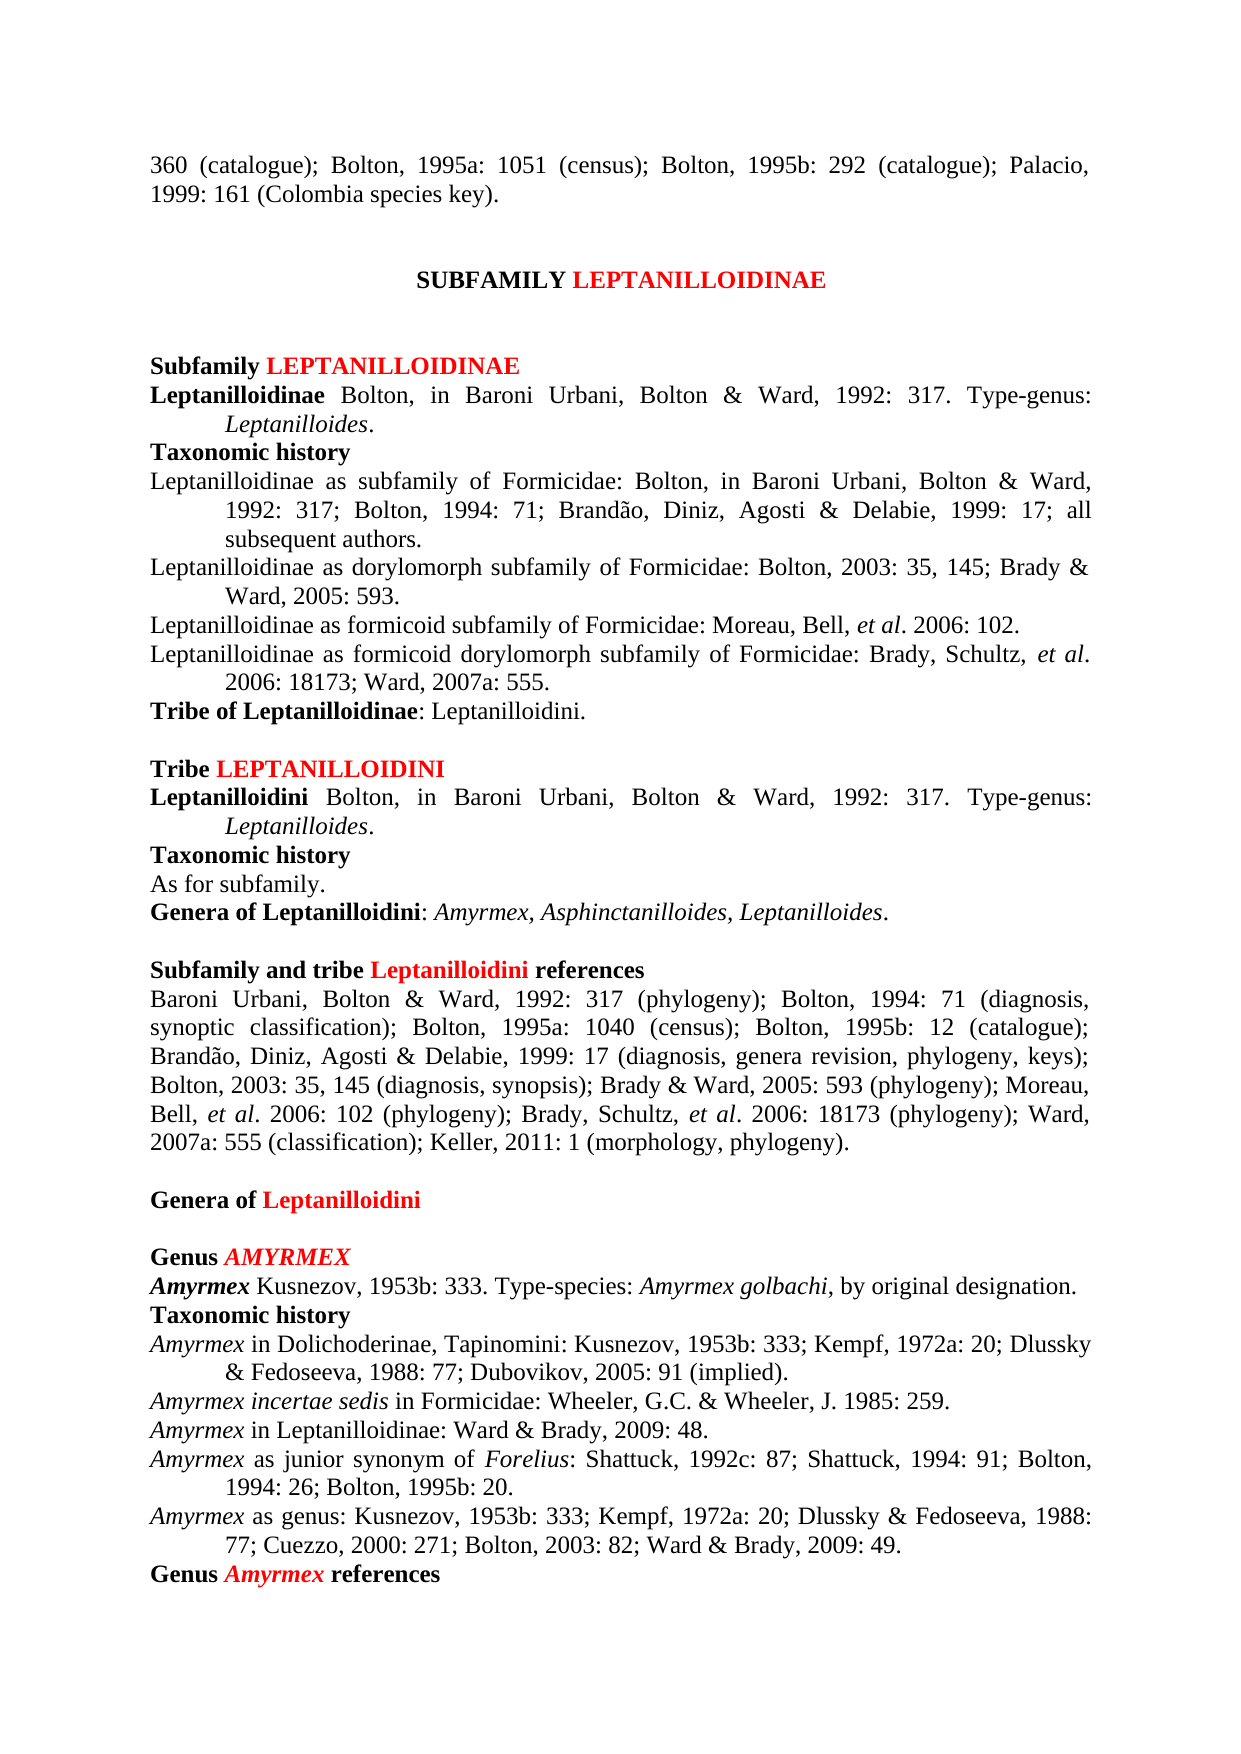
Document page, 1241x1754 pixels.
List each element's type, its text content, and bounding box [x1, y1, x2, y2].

text Genus Amyrmex references [150, 1559, 1090, 1587]
text Baroni Urbani, Bolton & Ward, 1992: 317 (phylogeny); Bolton, 1994: 71 (diagnosis, synoptic classification); Bolton, 1995a: 1040 (census); Bolton, 1995b: 12 (catalogue); Brandão, Diniz, Agosti & Delabie, 1999: 17 (diagnosis, genera revision, phylogeny, keys); Bolton, 2003: 35, 145 (diagnosis, synopsis); Brady & Ward, 2005: 593 (phylogeny); Moreau, Bell, et al. 2006: 102 (phylogeny); Brady, Schultz, et al. 2006: 18173 (phylogeny); Ward, 2007a: 555 (classification); Keller, 2011: 1 (morphology, phylogeny). [150, 984, 1090, 1156]
text Amyrmex as genus: Kusnezov, 1953b: 333; Kempf, 1972a: 20; Dlussky & Fedoseeva, 1988: 77; Cuezzo, 2000: 271; Bolton, 2003: 82; Ward & Brady, 2009: 49. [150, 1501, 1093, 1559]
text Taxonomic history [150, 437, 1090, 466]
text Leptanilloidinae as dorylomorph subfamily of Formicidae: Bolton, 2003: 35, 145; Brady & Ward, 2005: 593. [150, 552, 1090, 610]
text Genera of Leptanilloidini [150, 1185, 1093, 1214]
text Amyrmex as junior synonym of Forelius: Shattuck, 1992c: 87; Shattuck, 1994: 91; Bolton, 1994: 26; Bolton, 1995b: 20. [150, 1444, 1093, 1501]
text Genus AMYRMEX [150, 1242, 1090, 1271]
text Leptanilloidinae as formicoid subfamily of Formicidae: Moreau, Bell, et al. 2006: 102. [150, 610, 1090, 639]
text Leptanilloidinae as subfamily of Formicidae: Bolton, in Baroni Urbani, Bolton & Ward, 1992: 317; Bolton, 1994: 71; Brandão, Diniz, Agosti & Delabie, 1999: 17; all subsequent authors. [150, 466, 1093, 552]
text Amyrmex in Leptanilloidinae: Ward & Brady, 2009: 48. [150, 1415, 1093, 1444]
text Amyrmex in Dolichoderinae, Tapinomini: Kusnezov, 1953b: 333; Kempf, 1972a: 20; Dlussky & Fedoseeva, 1988: 77; Dubovikov, 2005: 91 (implied). [150, 1329, 1093, 1386]
text Genera of Leptanilloidini: Amyrmex, Asphinctanilloides, Leptanilloides. [150, 897, 1093, 926]
text Taxonomic history [150, 1300, 1090, 1329]
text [150, 150, 1090, 207]
text Amyrmex incertae sedis in Formicidae: Wheeler, G.C. & Wheeler, J. 1985: 259. [150, 1386, 1093, 1415]
text SUBFAMILY LEPTANILLOIDINAE [150, 265, 1093, 294]
text Amyrmex Kusnezov, 1953b: 333. Type-species: Amyrmex golbachi, by original designation. [150, 1271, 1093, 1300]
text Leptanilloidinae Bolton, in Baroni Urbani, Bolton & Ward, 1992: 317. Type-genus: Leptanilloides. [150, 380, 1093, 437]
text Taxonomic history [150, 840, 1090, 869]
text Subfamily and tribe Leptanilloidini references [150, 955, 1090, 984]
text Leptanilloidinae as formicoid dorylomorph subfamily of Formicidae: Brady, Schultz, et al. 2006: 18173; Ward, 2007a: 555. [150, 639, 1090, 696]
text As for subfamily. [150, 869, 1093, 897]
text Subfamily LEPTANILLOIDINAE [150, 351, 1093, 380]
text Leptanilloidini Bolton, in Baroni Urbani, Bolton & Ward, 1992: 317. Type-genus: Leptanilloides. [150, 782, 1093, 840]
text Tribe LEPTANILLOIDINI [150, 754, 1093, 782]
text Tribe of Leptanilloidinae: Leptanilloidini. [150, 696, 1093, 725]
